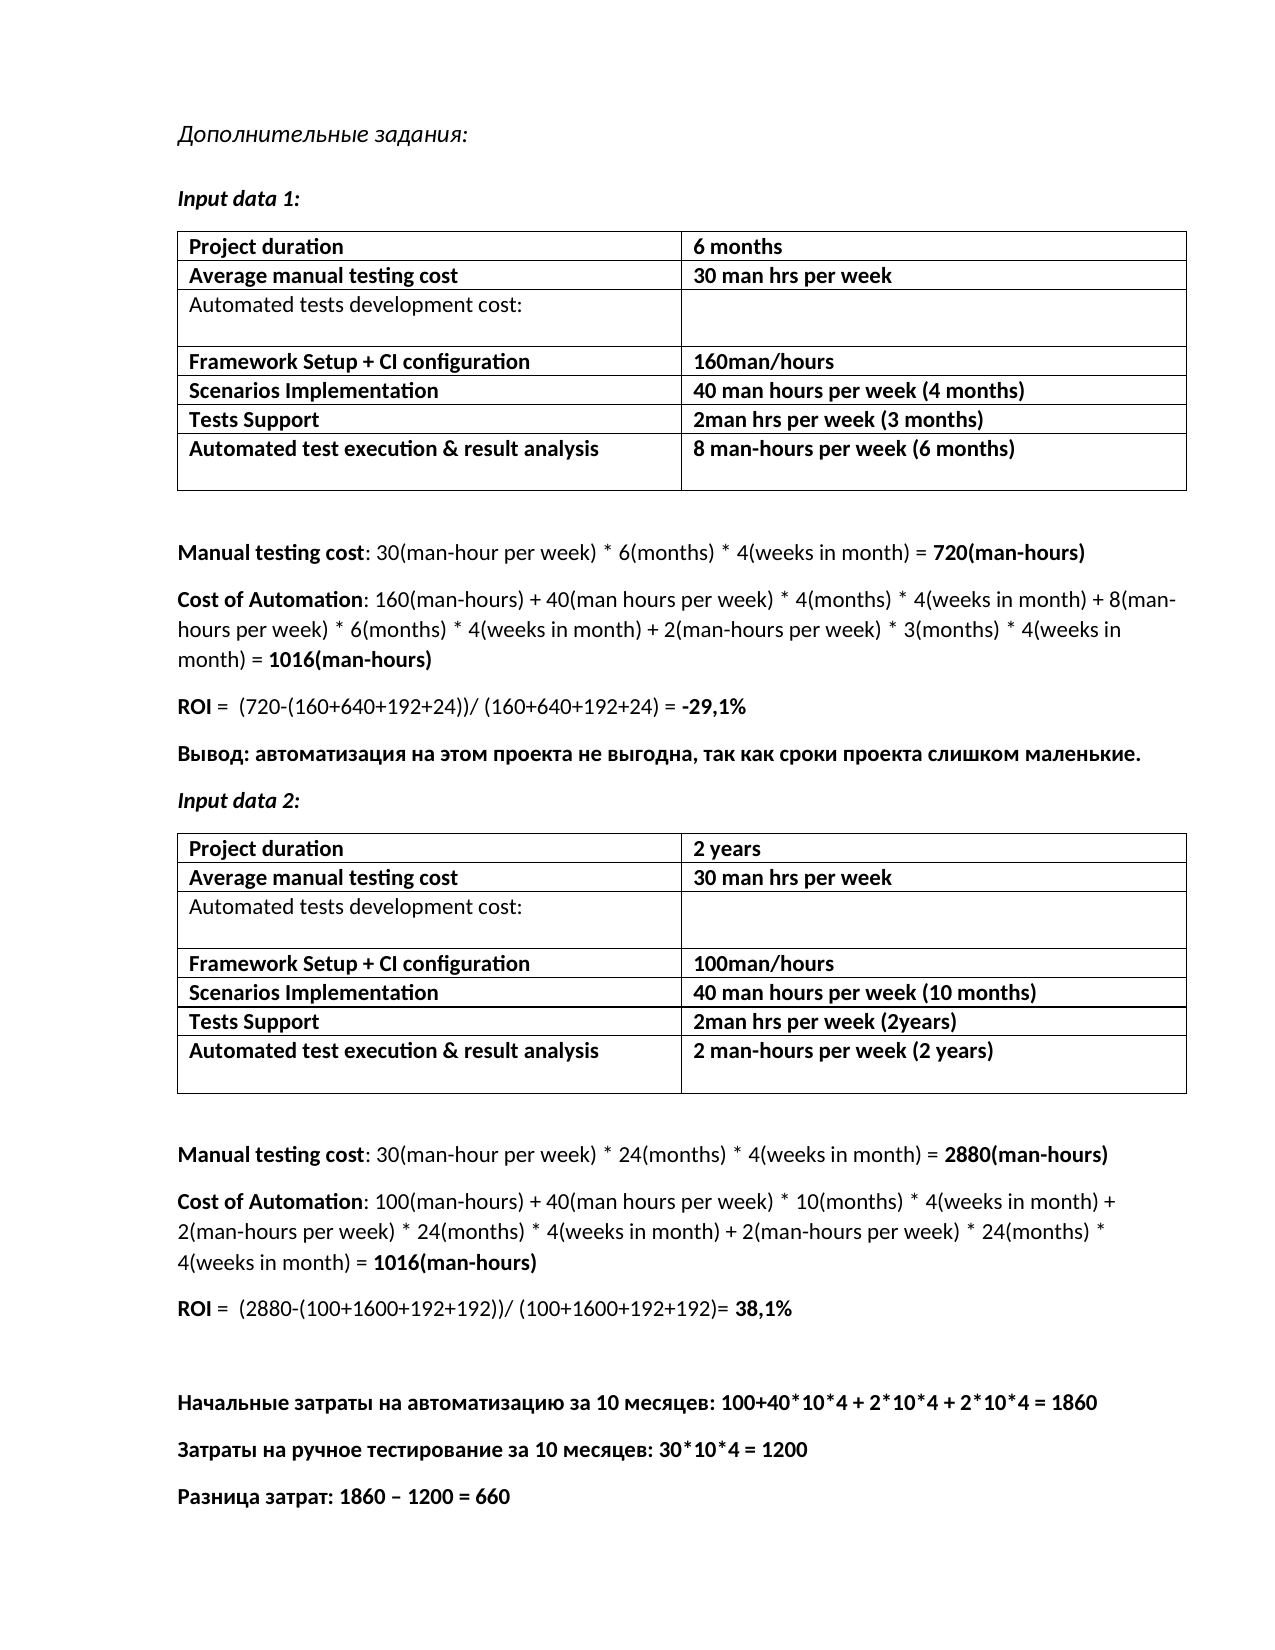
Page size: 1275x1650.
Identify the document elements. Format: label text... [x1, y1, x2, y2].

table_cell Automated tests development cost: [178, 290, 681, 346]
table_cell Average manual testing cost [178, 261, 681, 289]
table_cell 2man hrs per week (2years) [682, 1008, 1186, 1035]
text Разница затрат: 1860 – 1200 = 660 [177, 1482, 1186, 1510]
table_cell Scenarios Implementation [178, 978, 681, 1006]
text ROI = (720-(160+640+192+24))/ (160+640+192+24) = -29,1% [177, 692, 1186, 720]
text Вывод: автоматизация на этом проекта не выгодна, так как сроки проекта слишком маленькие. [177, 739, 1186, 767]
table_header Project duration [178, 834, 681, 862]
table_cell 2 man-hours per week (2 years) [682, 1036, 1186, 1092]
table_cell 100man/hours [682, 949, 1186, 977]
text Cost of Automation: 100(man-hours) + 40(man hours per week) * 10(months) * 4(weeks in month) + 2(man-hours per week) * 24(months) * 4(weeks in month) + 2(man-hours per week) * 24(months) * 4(weeks in month) = 1016(man-hours) [177, 1187, 1186, 1276]
text Дополнительные задания: [177, 118, 1186, 149]
text Cost of Automation: 160(man-hours) + 40(man hours per week) * 4(months) * 4(weeks in month) + 8(man-hours per week) * 6(months) * 4(weeks in month) + 2(man-hours per week) * 3(months) * 4(weeks in month) = 1016(man-hours) [177, 585, 1186, 673]
text Manual testing cost: 30(man-hour per week) * 24(months) * 4(weeks in month) = 2880(man-hours) [177, 1140, 1186, 1168]
table_cell 30 man hrs per week [682, 261, 1186, 289]
table_header Project duration [178, 232, 681, 260]
text Input data 2: [177, 786, 1186, 814]
text Затраты на ручное тестирование за 10 месяцев: 30*10*4 = 1200 [177, 1435, 1186, 1463]
table_cell Tests Support [178, 1008, 681, 1035]
table_cell 40 man hours per week (10 months) [682, 978, 1186, 1006]
text Начальные затраты на автоматизацию за 10 месяцев: 100+40*10*4 + 2*10*4 + 2*10*4 = 1860 [177, 1388, 1186, 1416]
table_cell Scenarios Implementation [178, 376, 681, 404]
table_header 6 months [682, 232, 1186, 260]
table_cell 30 man hrs per week [682, 863, 1186, 891]
table_cell [682, 290, 1186, 346]
table_cell Framework Setup + CI configuration [178, 949, 681, 977]
text Manual testing cost: 30(man-hour per week) * 6(months) * 4(weeks in month) = 720(man-hours) [177, 538, 1186, 566]
table_cell Automated test execution & result analysis [178, 1036, 681, 1092]
table_cell 2man hrs per week (3 months) [682, 405, 1186, 433]
text ROI = (2880-(100+1600+192+192))/ (100+1600+192+192)= 38,1% [177, 1294, 1186, 1323]
table_cell Average manual testing cost [178, 863, 681, 891]
table_cell Automated test execution & result analysis [178, 434, 681, 490]
table_header 2 years [682, 834, 1186, 862]
table_cell 8 man-hours per week (6 months) [682, 434, 1186, 490]
table_cell 40 man hours per week (4 months) [682, 376, 1186, 404]
table_cell Tests Support [178, 405, 681, 433]
table_cell Automated tests development cost: [178, 892, 681, 948]
table_cell [682, 892, 1186, 948]
text Input data 1: [177, 184, 1186, 212]
table_cell 160man/hours [682, 347, 1186, 375]
table_cell Framework Setup + CI configuration [178, 347, 681, 375]
